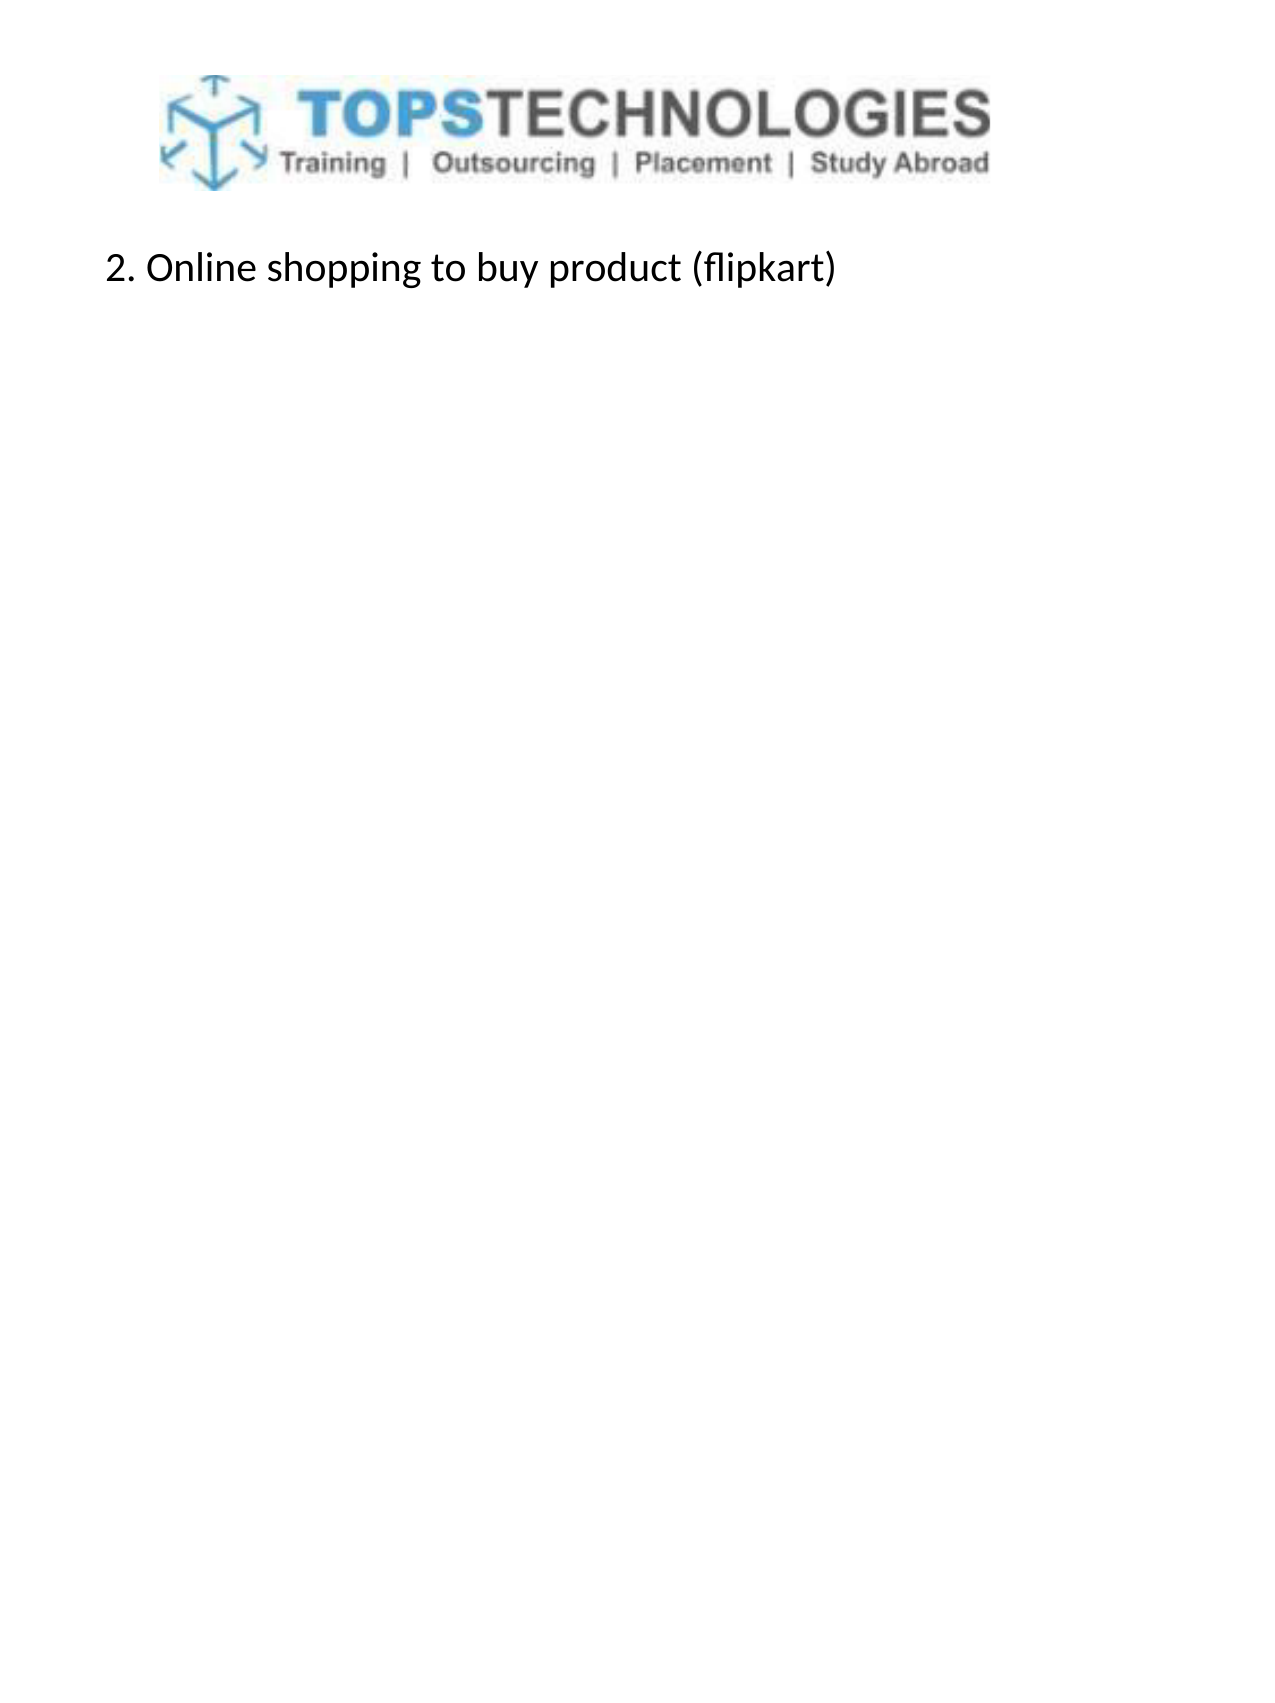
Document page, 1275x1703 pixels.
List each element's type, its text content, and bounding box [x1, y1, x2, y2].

text 2. Online shopping to buy product (flipkart) [105, 241, 1151, 292]
